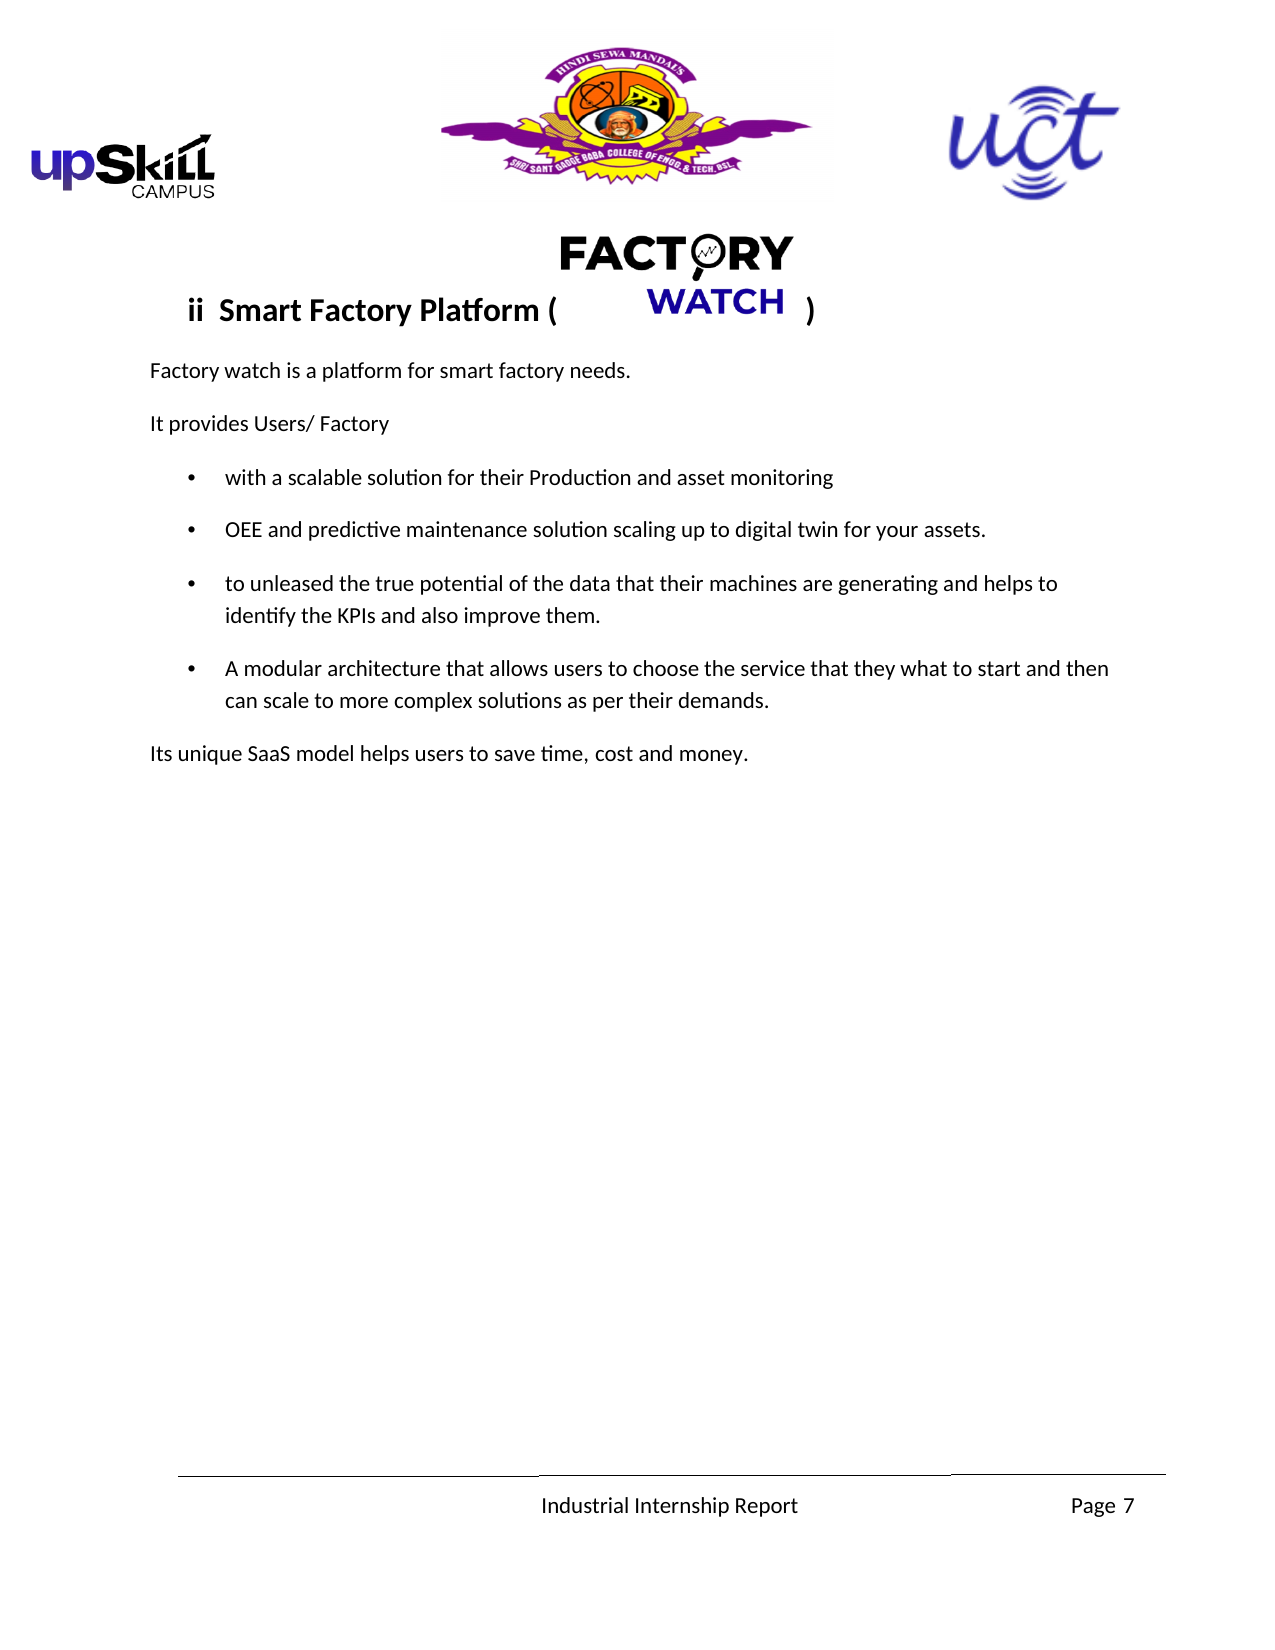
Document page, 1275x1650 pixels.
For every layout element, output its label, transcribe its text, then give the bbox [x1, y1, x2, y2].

list A modular architecture that allows users to choose the service that they what to start and then can scale to more complex solutions as per their demands. [187, 654, 1134, 714]
list with a scalable solution for their Production and asset monitoring [187, 463, 1134, 491]
text Its unique SaaS model helps users to save time, cost and money. [150, 739, 1134, 767]
text ii Smart Factory Platform () [187, 229, 1134, 330]
picture [0, 121, 246, 202]
picture [441, 28, 834, 202]
list to unleased the true potential of the data that their machines are generating and helps to identify the KPIs and also improve them. [187, 569, 1134, 629]
picture [557, 229, 806, 322]
picture [946, 76, 1125, 202]
text Factory watch is a platform for smart factory needs. [150, 357, 1134, 384]
text It provides Users/ Factory [150, 409, 1134, 438]
list OEE and predictive maintenance solution scaling up to digital twin for your assets. [187, 516, 1134, 544]
